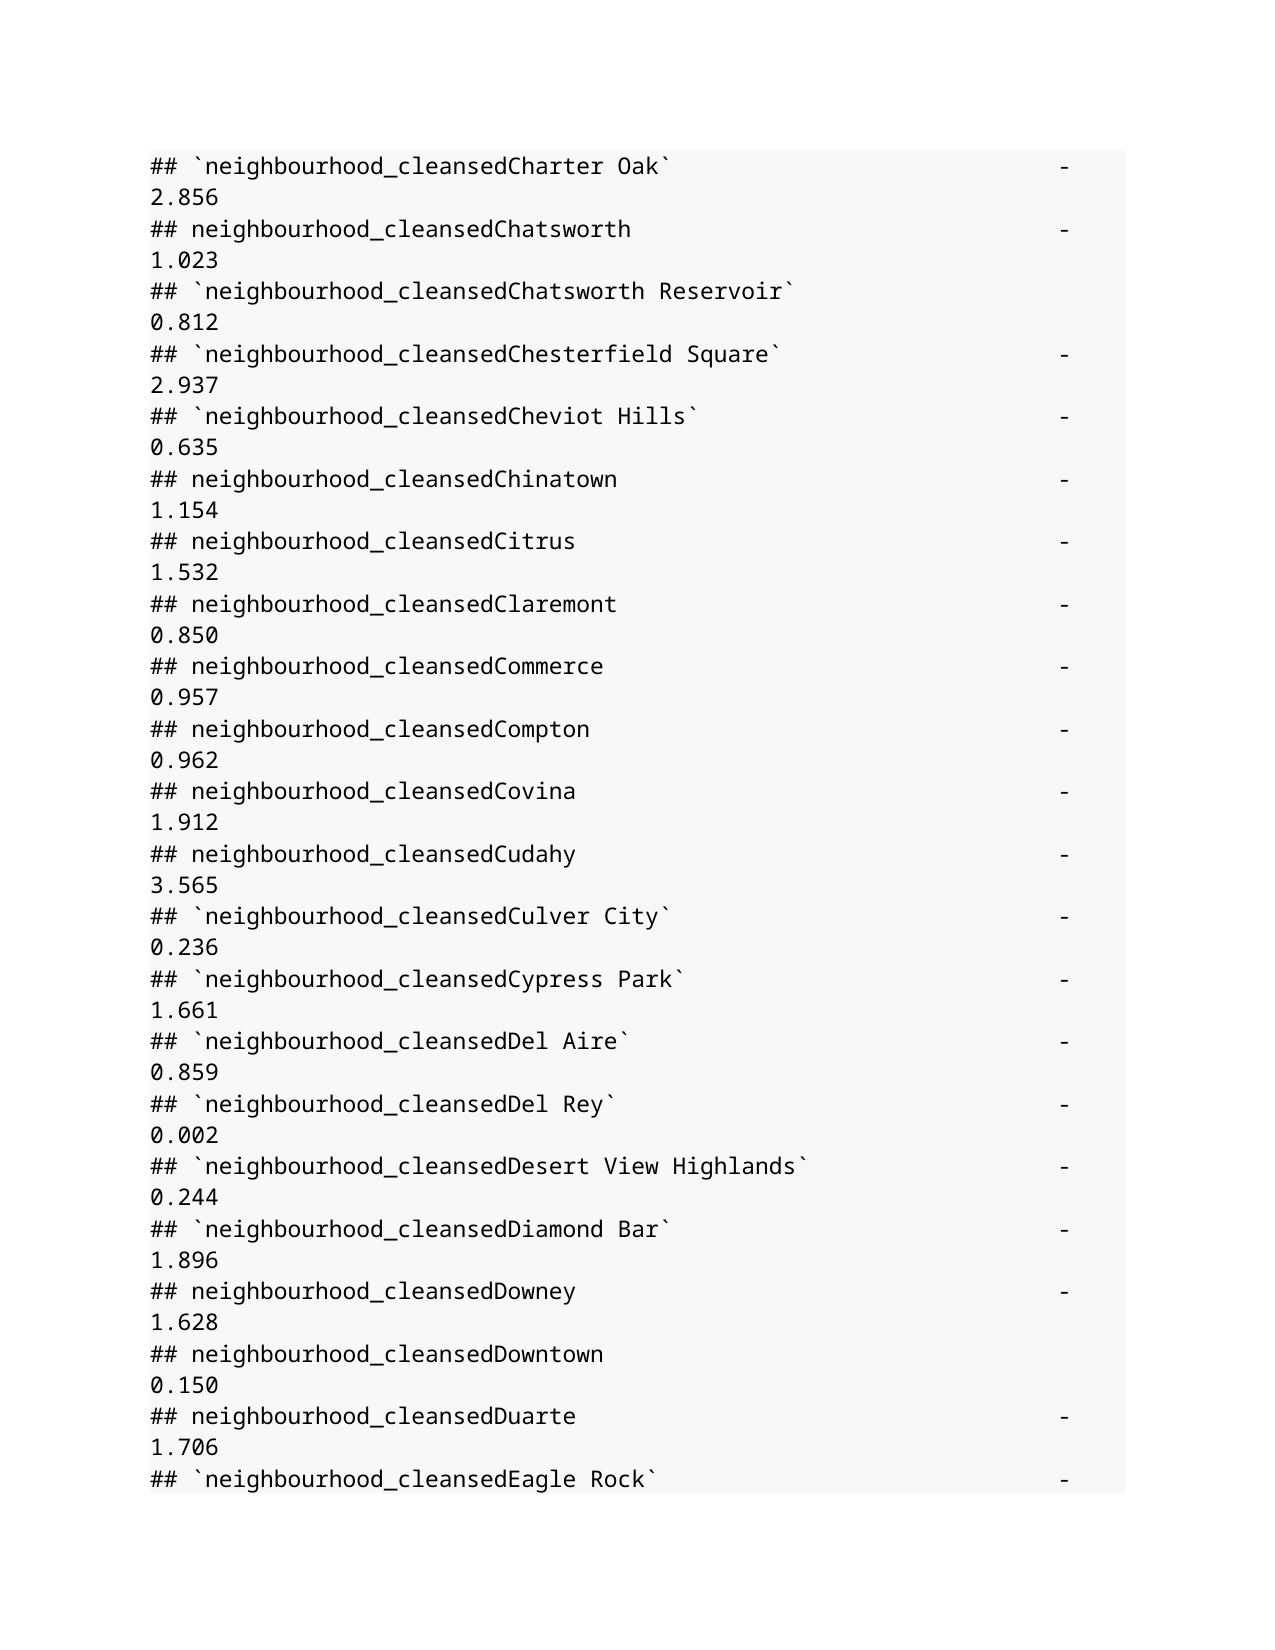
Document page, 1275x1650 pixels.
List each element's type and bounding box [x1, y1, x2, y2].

text [150, 150, 1125, 1494]
